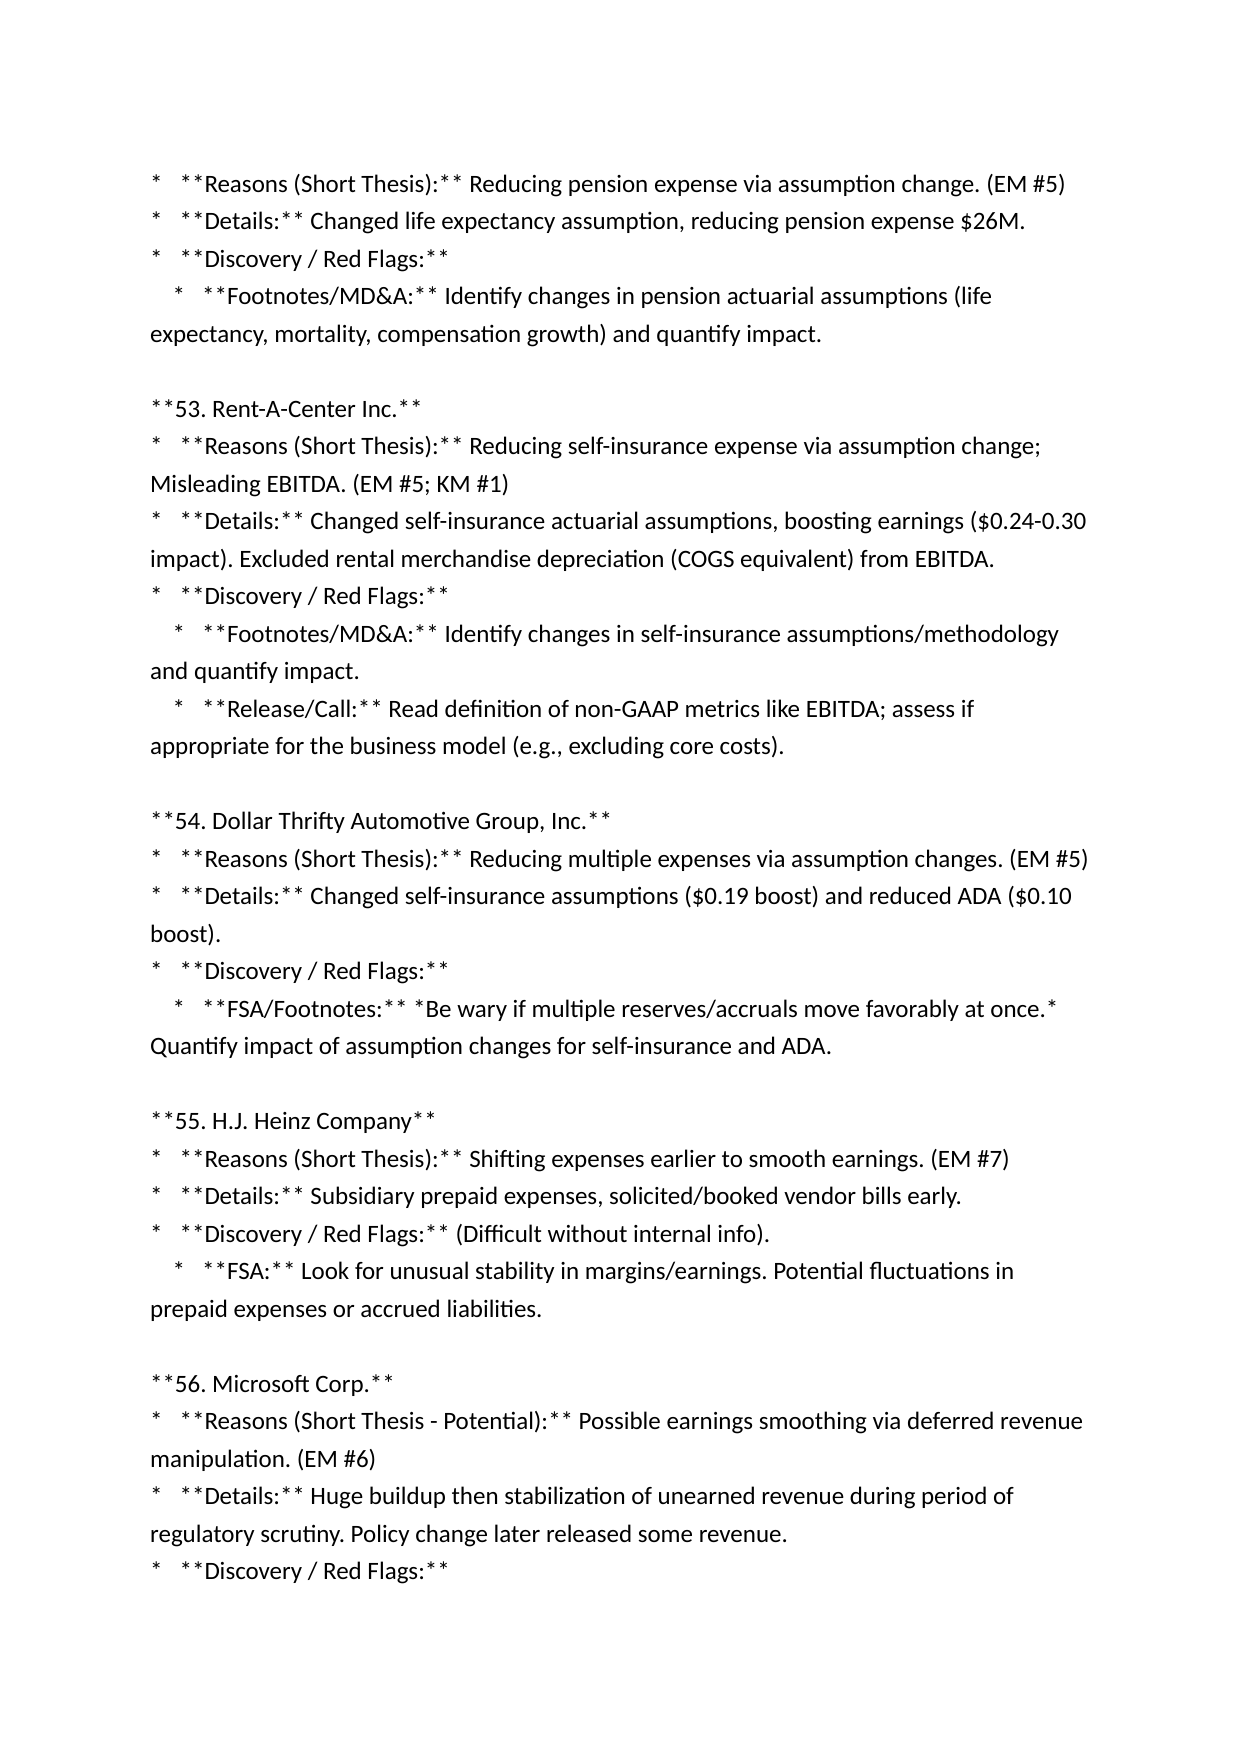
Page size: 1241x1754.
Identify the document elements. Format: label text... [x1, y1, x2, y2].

text * **Details:** Changed self-insurance assumptions ($0.19 boost) and reduced ADA ($0.10 boost). [150, 877, 1090, 952]
text * **Discovery / Red Flags:** [150, 952, 1090, 989]
text * **Footnotes/MD&A:** Identify changes in self-insurance assumptions/methodology and quantify impact. [150, 614, 1090, 689]
text * **Details:** Huge buildup then stabilization of unearned revenue during period of regulatory scrutiny. Policy change later released some revenue. [150, 1477, 1090, 1552]
text * **Discovery / Red Flags:** [150, 577, 1090, 614]
text * **Details:** Changed life expectancy assumption, reducing pension expense $26M. [150, 202, 1090, 239]
text **55. H.J. Heinz Company** [150, 1102, 1090, 1139]
text * **Reasons (Short Thesis):** Reducing multiple expenses via assumption changes. (EM #5) [150, 839, 1090, 877]
text * **Discovery / Red Flags:** [150, 239, 1090, 277]
text * **Details:** Subsidiary prepaid expenses, solicited/booked vendor bills early. [150, 1177, 1090, 1214]
text * **Reasons (Short Thesis - Potential):** Possible earnings smoothing via deferred revenue manipulation. (EM #6) [150, 1402, 1090, 1477]
text **53. Rent-A-Center Inc.** [150, 389, 1090, 427]
text * **Details:** Changed self-insurance actuarial assumptions, boosting earnings ($0.24-0.30 impact). Excluded rental merchandise depreciation (COGS equivalent) from EBITDA. [150, 502, 1090, 577]
text **56. Microsoft Corp.** [150, 1364, 1090, 1402]
text * **Reasons (Short Thesis):** Shifting expenses earlier to smooth earnings. (EM #7) [150, 1139, 1090, 1177]
text **54. Dollar Thrifty Automotive Group, Inc.** [150, 802, 1090, 839]
text * **Discovery / Red Flags:** (Difficult without internal info). [150, 1214, 1090, 1252]
text * **Footnotes/MD&A:** Identify changes in pension actuarial assumptions (life expectancy, mortality, compensation growth) and quantify impact. [150, 277, 1090, 352]
text * **Reasons (Short Thesis):** Reducing self-insurance expense via assumption change; Misleading EBITDA. (EM #5; KM #1) [150, 427, 1090, 502]
text * **FSA:** Look for unusual stability in margins/earnings. Potential fluctuations in prepaid expenses or accrued liabilities. [150, 1252, 1090, 1327]
text * **Reasons (Short Thesis):** Reducing pension expense via assumption change. (EM #5) [150, 164, 1090, 202]
text * **FSA/Footnotes:** *Be wary if multiple reserves/accruals move favorably at once.* Quantify impact of assumption changes for self-insurance and ADA. [150, 989, 1090, 1064]
text * **Release/Call:** Read definition of non-GAAP metrics like EBITDA; assess if appropriate for the business model (e.g., excluding core costs). [150, 689, 1090, 764]
text * **Discovery / Red Flags:** [150, 1552, 1090, 1589]
